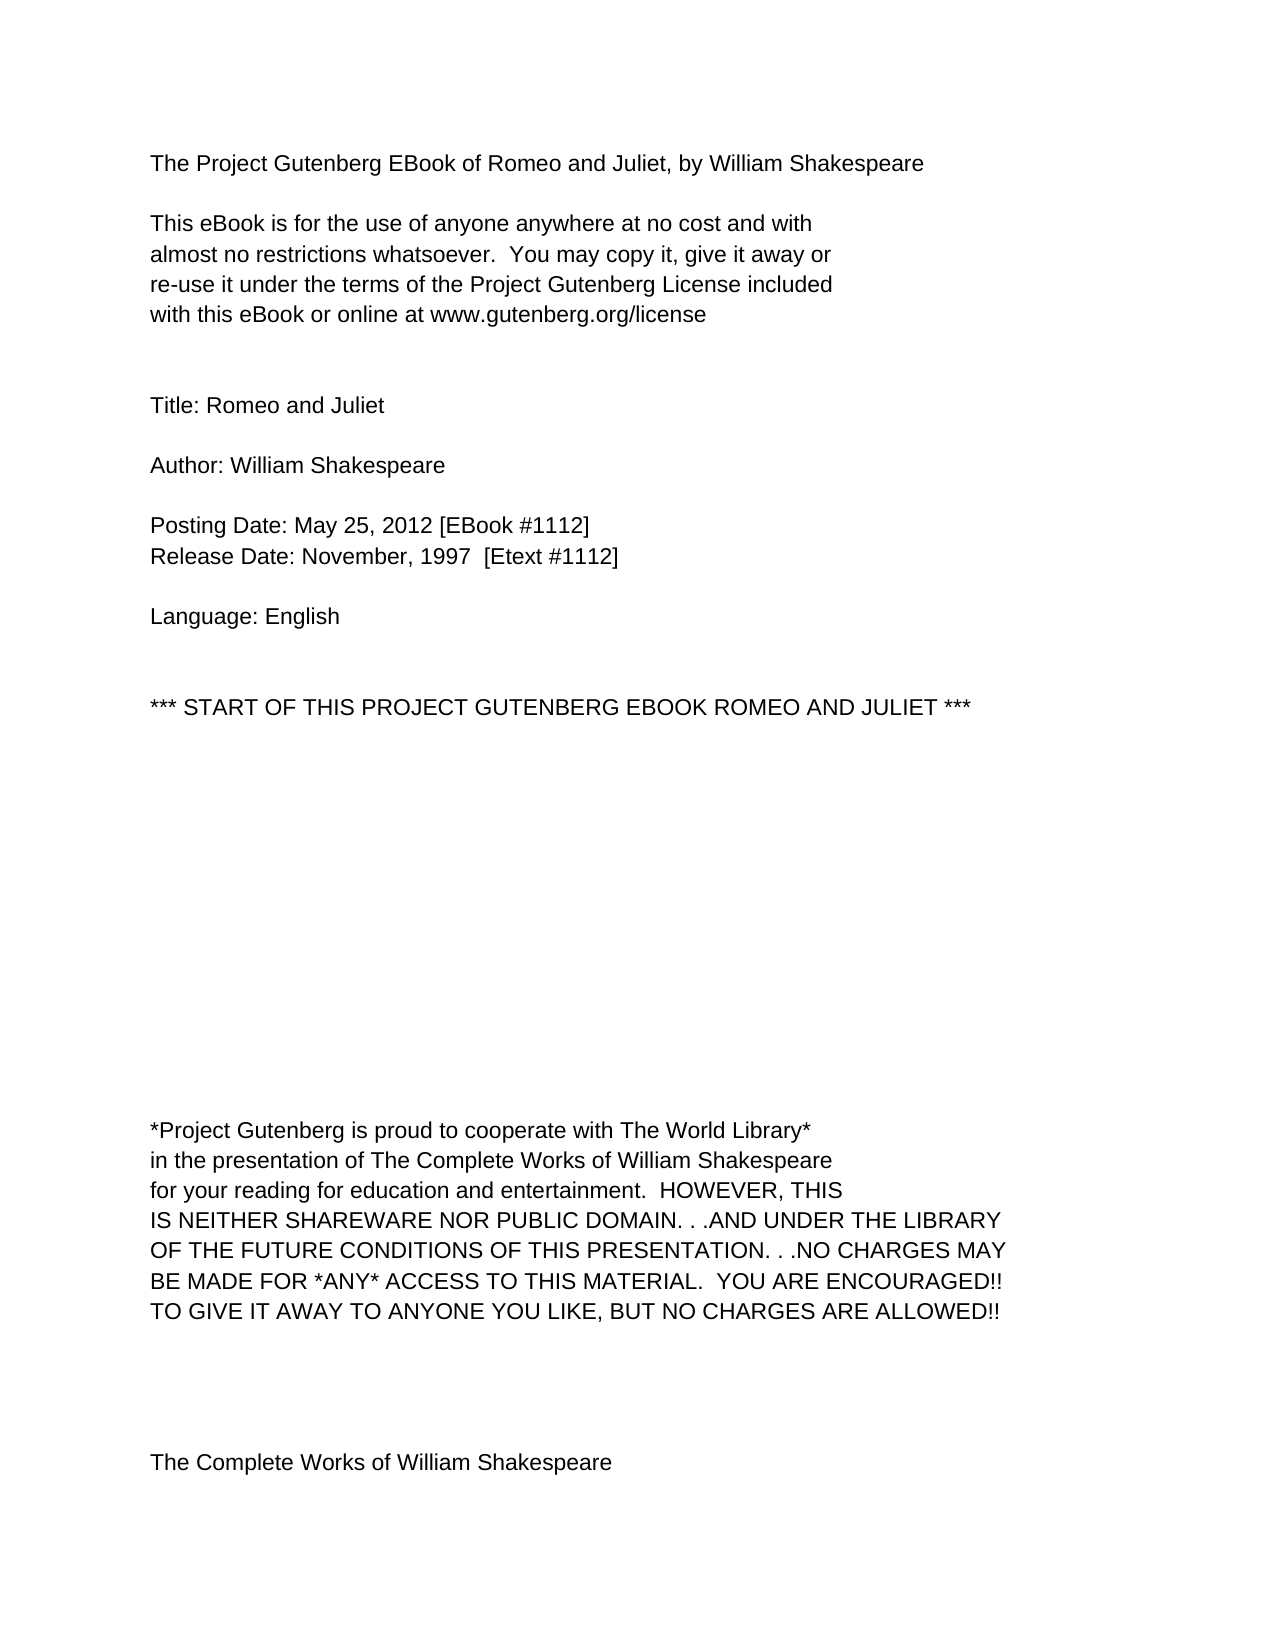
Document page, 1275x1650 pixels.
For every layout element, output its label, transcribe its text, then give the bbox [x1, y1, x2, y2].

text Author: William Shakespeare [150, 452, 1125, 478]
text Title: Romeo and Juliet [150, 392, 1125, 418]
text BE MADE FOR *ANY* ACCESS TO THIS MATERIAL. YOU ARE ENCOURAGED!! [150, 1268, 1125, 1294]
text TO GIVE IT AWAY TO ANYONE YOU LIKE, BUT NO CHARGES ARE ALLOWED!! [150, 1298, 1125, 1324]
text Posting Date: May 25, 2012 [EBook #1112] [150, 512, 1125, 539]
text in the presentation of The Complete Works of William Shakespeare [150, 1147, 1125, 1173]
text OF THE FUTURE CONDITIONS OF THIS PRESENTATION. . .NO CHARGES MAY [150, 1237, 1125, 1264]
text re-use it under the terms of the Project Gutenberg License included [150, 271, 1125, 297]
text *Project Gutenberg is proud to cooperate with The World Library* [150, 1117, 1125, 1143]
text IS NEITHER SHAREWARE NOR PUBLIC DOMAIN. . .AND UNDER THE LIBRARY [150, 1207, 1125, 1234]
text almost no restrictions whatsoever. You may copy it, give it away or [150, 241, 1125, 267]
text ﻿The Project Gutenberg EBook of Romeo and Juliet, by William Shakespeare [150, 150, 1125, 176]
text Language: English [150, 603, 1125, 629]
text with this eBook or online at www.gutenberg.org/license [150, 301, 1125, 327]
text Release Date: November, 1997 [Etext #1112] [150, 543, 1125, 569]
text This eBook is for the use of anyone anywhere at no cost and with [150, 210, 1125, 237]
text *** START OF THIS PROJECT GUTENBERG EBOOK ROMEO AND JULIET *** [150, 694, 1125, 720]
text for your reading for education and entertainment. HOWEVER, THIS [150, 1177, 1125, 1203]
text The Complete Works of William Shakespeare [150, 1449, 1125, 1475]
